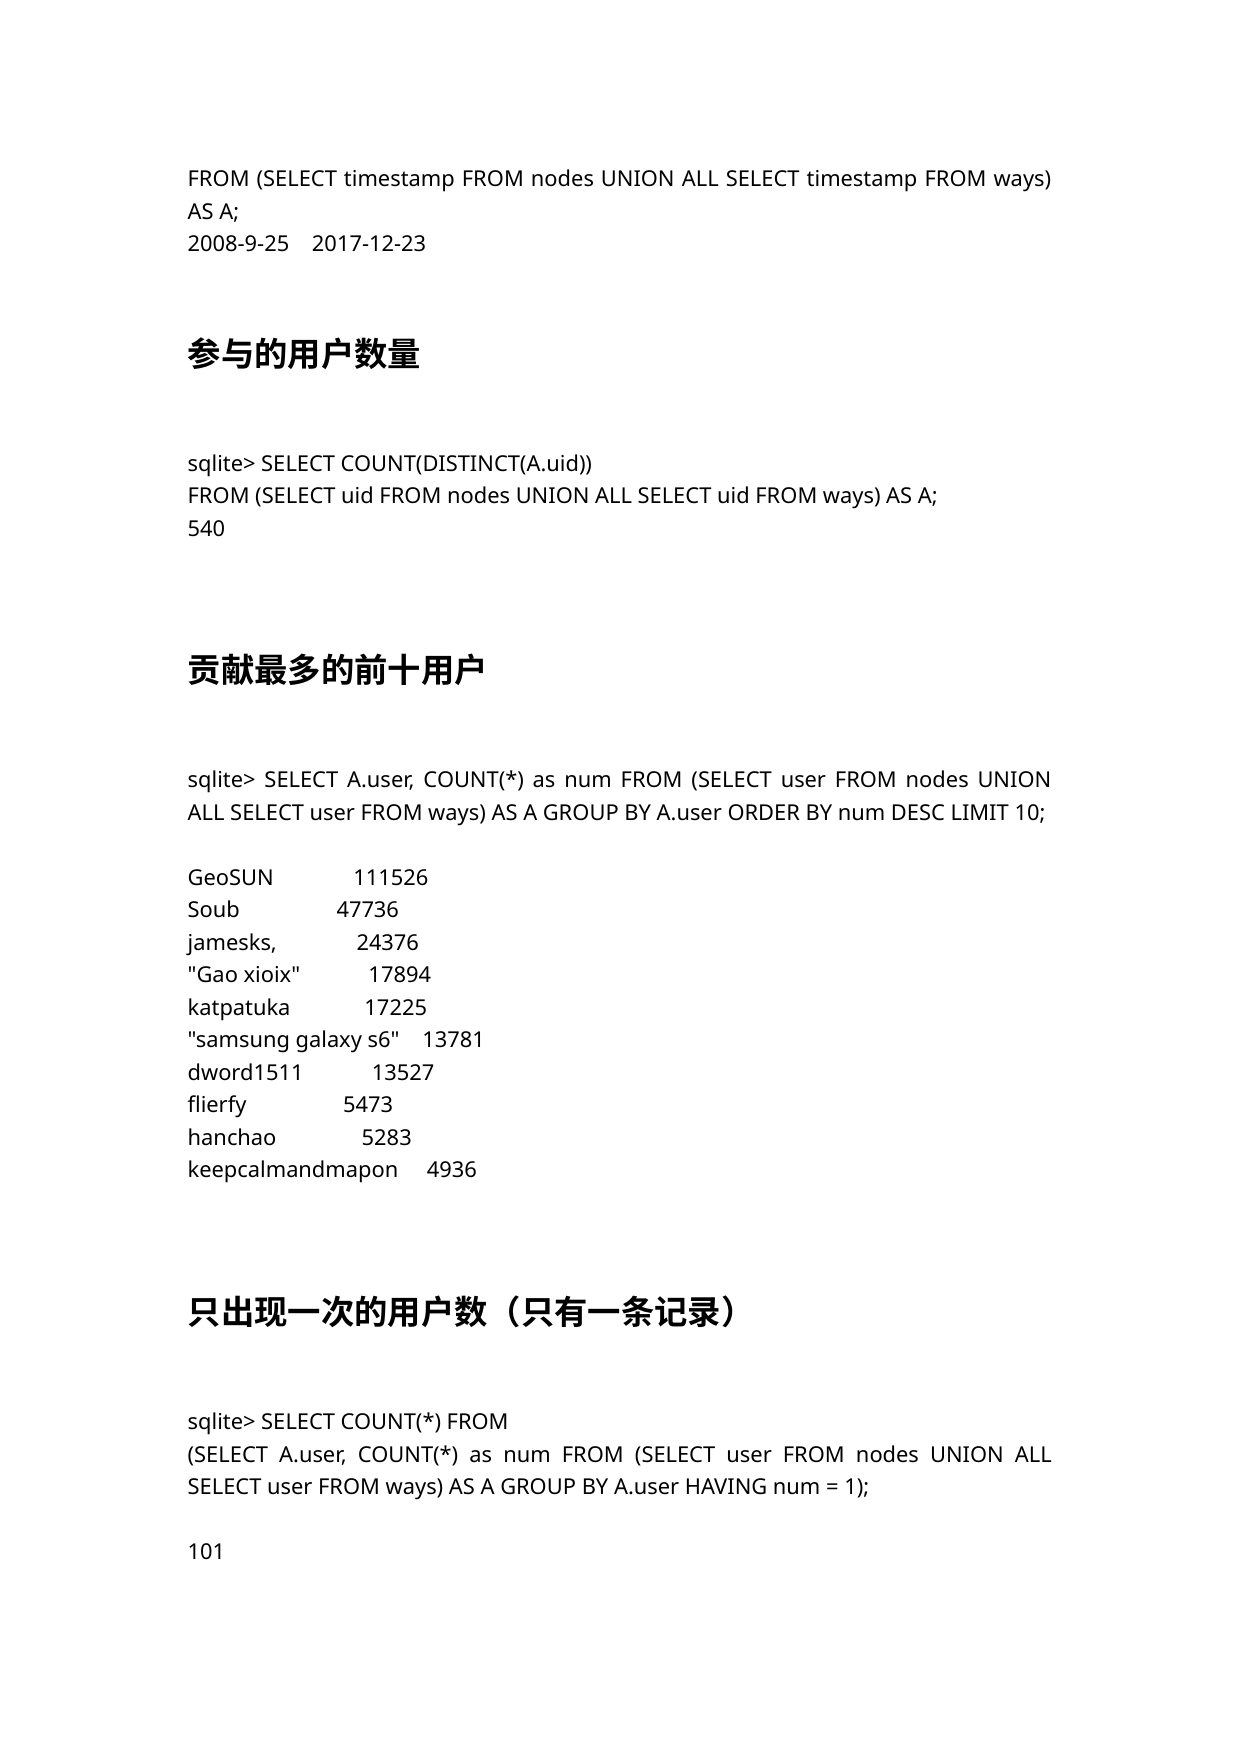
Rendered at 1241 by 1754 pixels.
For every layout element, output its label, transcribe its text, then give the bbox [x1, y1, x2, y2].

text 101 [187, 1535, 1053, 1567]
text FROM (SELECT uid FROM nodes UNION ALL SELECT uid FROM ways) AS A; [187, 479, 1053, 511]
text sqlite> SELECT COUNT(DISTINCT(A.uid)) [187, 446, 1053, 479]
text (SELECT A.user, COUNT(*) as num FROM (SELECT user FROM nodes UNION ALL SELECT user FROM ways) AS A GROUP BY A.user HAVING num = 1); [187, 1437, 1053, 1502]
text GeoSUN 111526 [187, 861, 1053, 893]
subtitle 贡献最多的前十用户 [187, 636, 1053, 701]
subtitle 只出现一次的用户数（只有一条记录） [187, 1278, 1053, 1343]
text Soub 47736 [187, 893, 1053, 926]
text flierfy 5473 [187, 1088, 1053, 1121]
text sqlite> SELECT A.user, COUNT(*) as num FROM (SELECT user FROM nodes UNION ALL SELECT user FROM ways) AS A GROUP BY A.user ORDER BY num DESC LIMIT 10; [187, 763, 1053, 828]
text "samsung galaxy s6" 13781 [187, 1023, 1053, 1056]
text FROM (SELECT timestamp FROM nodes UNION ALL SELECT timestamp FROM ways) AS A; [187, 162, 1053, 227]
text hanchao 5283 [187, 1121, 1053, 1153]
text dword1511 13527 [187, 1056, 1053, 1088]
text "Gao xioix" 17894 [187, 958, 1053, 991]
text 2008-9-25 2017-12-23 [187, 227, 1053, 259]
text sqlite> SELECT COUNT(*) FROM [187, 1405, 1053, 1437]
subtitle 参与的用户数量 [187, 319, 1053, 384]
text jamesks, 24376 [187, 926, 1053, 958]
text katpatuka 17225 [187, 991, 1053, 1023]
text 540 [187, 511, 1053, 544]
text keepcalmandmapon 4936 [187, 1153, 1053, 1186]
